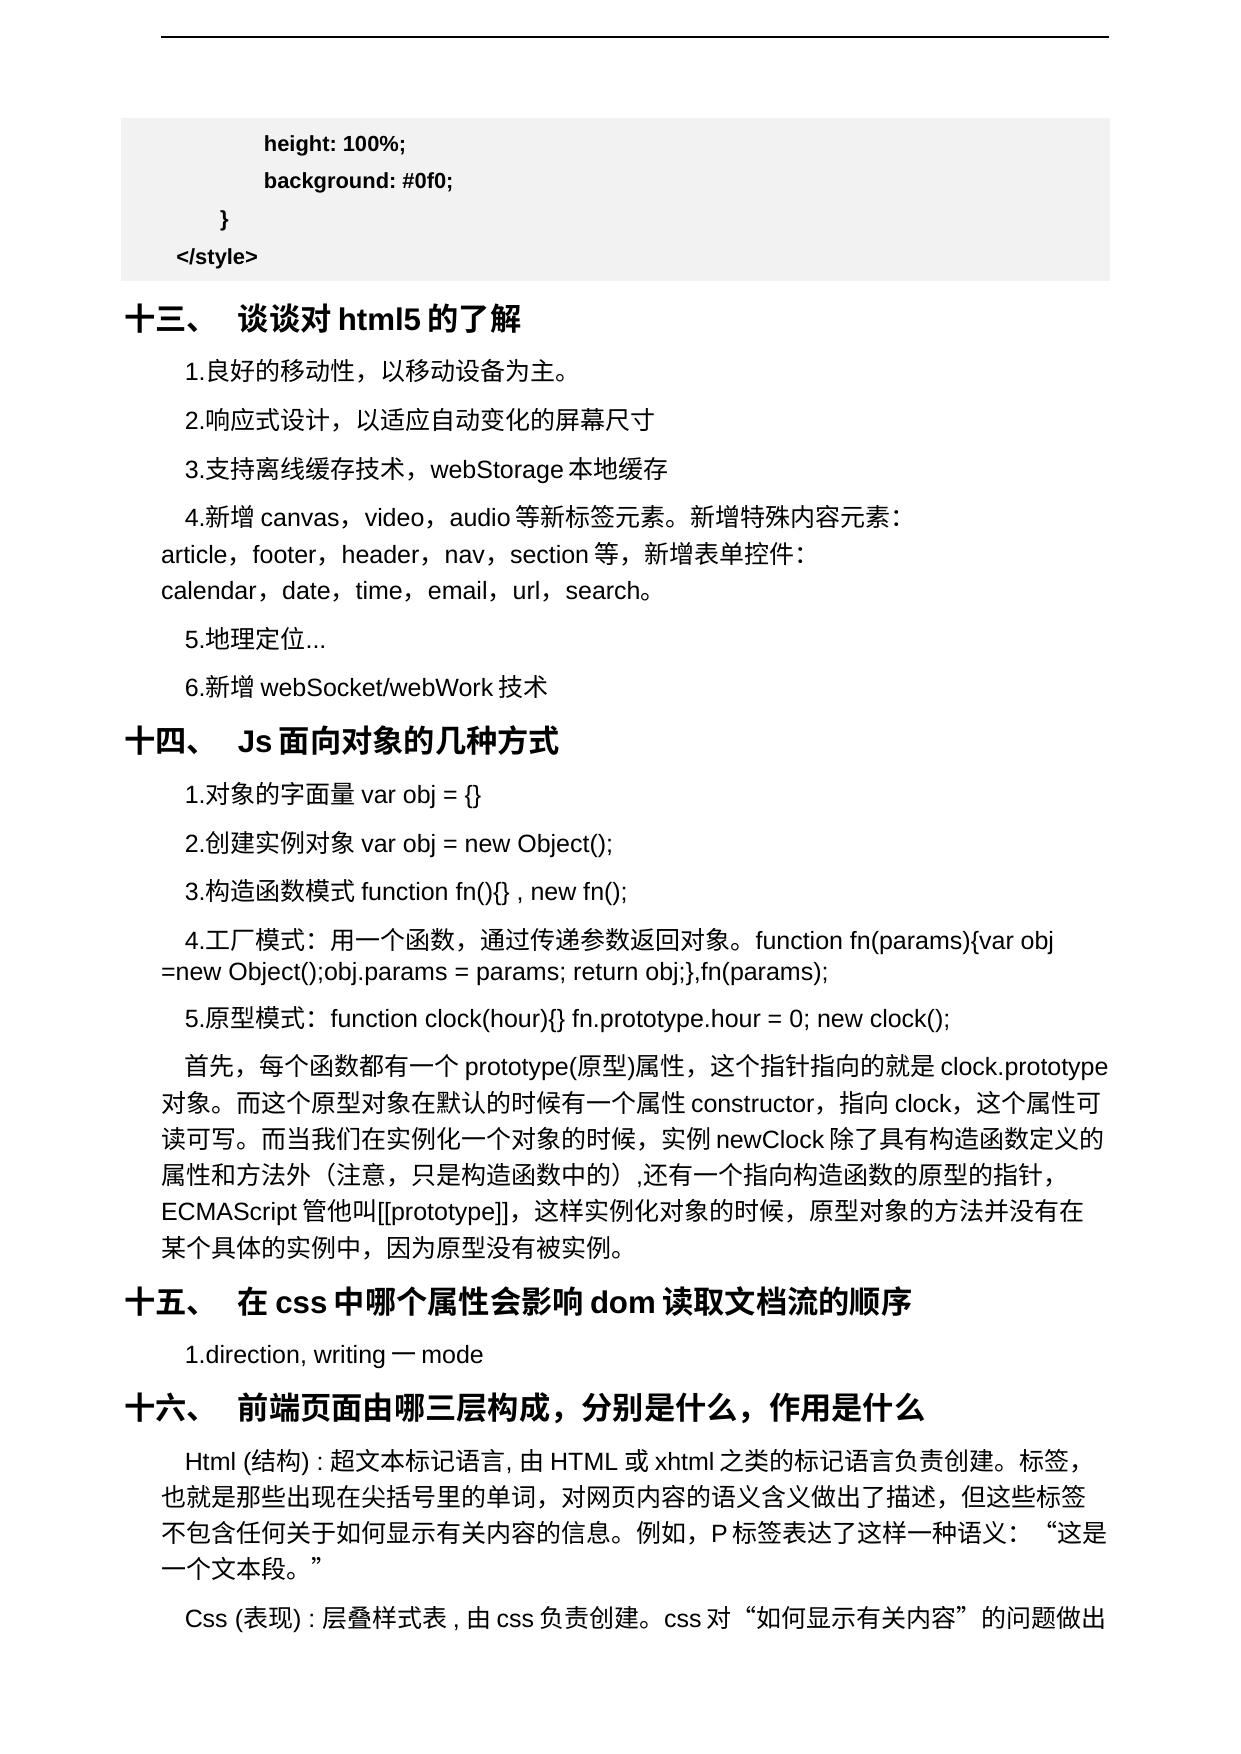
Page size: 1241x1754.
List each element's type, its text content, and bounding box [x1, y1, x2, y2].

text Js面向对象的几种方式 [112, 717, 1109, 762]
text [161, 1598, 1109, 1635]
text 2.创建实例对象 var obj = new Object(); [161, 823, 1109, 859]
text 4.工厂模式：用一个函数，通过传递参数返回对象。function fn(params){var obj =new Object();obj.params = params; return obj;},fn(params); [161, 921, 1109, 986]
text 2.响应式设计，以适应自动变化的屏幕尺寸 [161, 400, 1109, 437]
text 前端页面由哪三层构成，分别是什么，作用是什么 [112, 1383, 1109, 1428]
text 4.新增canvas，video，audio等新标签元素。新增特殊内容元素：article，footer，header，nav，section等，新增表单控件：calendar，date，time，email，url，search。 [161, 498, 1109, 607]
text 在css中哪个属性会影响dom读取文档流的顺序 [112, 1277, 1109, 1322]
text 3.构造函数模式 function fn(){} , new fn(); [161, 872, 1109, 908]
text 谈谈对html5的了解 [112, 294, 1109, 339]
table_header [121, 118, 1110, 281]
text 1.良好的移动性，以移动设备为主。 [161, 352, 1109, 388]
text 1.对象的字面量 var obj = {} [161, 774, 1109, 811]
text Html (结构) : 超文本标记语言, 由 HTML 或 xhtml之类的标记语言负责创建。标签，也就是那些出现在尖括号里的单词，对网页内容的语义含义做出了描述，但这些标签不包含任何关于如何显示有关内容的信息。例如，P标签表达了这样一种语义：“这是一个文本段。” [161, 1441, 1109, 1586]
text 1.direction, writing一mode [161, 1334, 1109, 1371]
text 5.原型模式：function clock(hour){} fn.prototype.hour = 0; new clock(); [161, 998, 1109, 1034]
text 5.地理定位... [161, 619, 1109, 655]
text 3.支持离线缓存技术，webStorage本地缓存 [161, 449, 1109, 485]
text 首先，每个函数都有一个prototype(原型)属性，这个指针指向的就是clock.prototype对象。而这个原型对象在默认的时候有一个属性constructor，指向clock，这个属性可读可写。而当我们在实例化一个对象的时候，实例newClock除了具有构造函数定义的属性和方法外（注意，只是构造函数中的）,还有一个指向构造函数的原型的指针，ECMAScript管他叫[[prototype]]，这样实例化对象的时候，原型对象的方法并没有在某个具体的实例中，因为原型没有被实例。 [161, 1047, 1109, 1264]
text 6.新增webSocket/webWork技术 [161, 668, 1109, 704]
